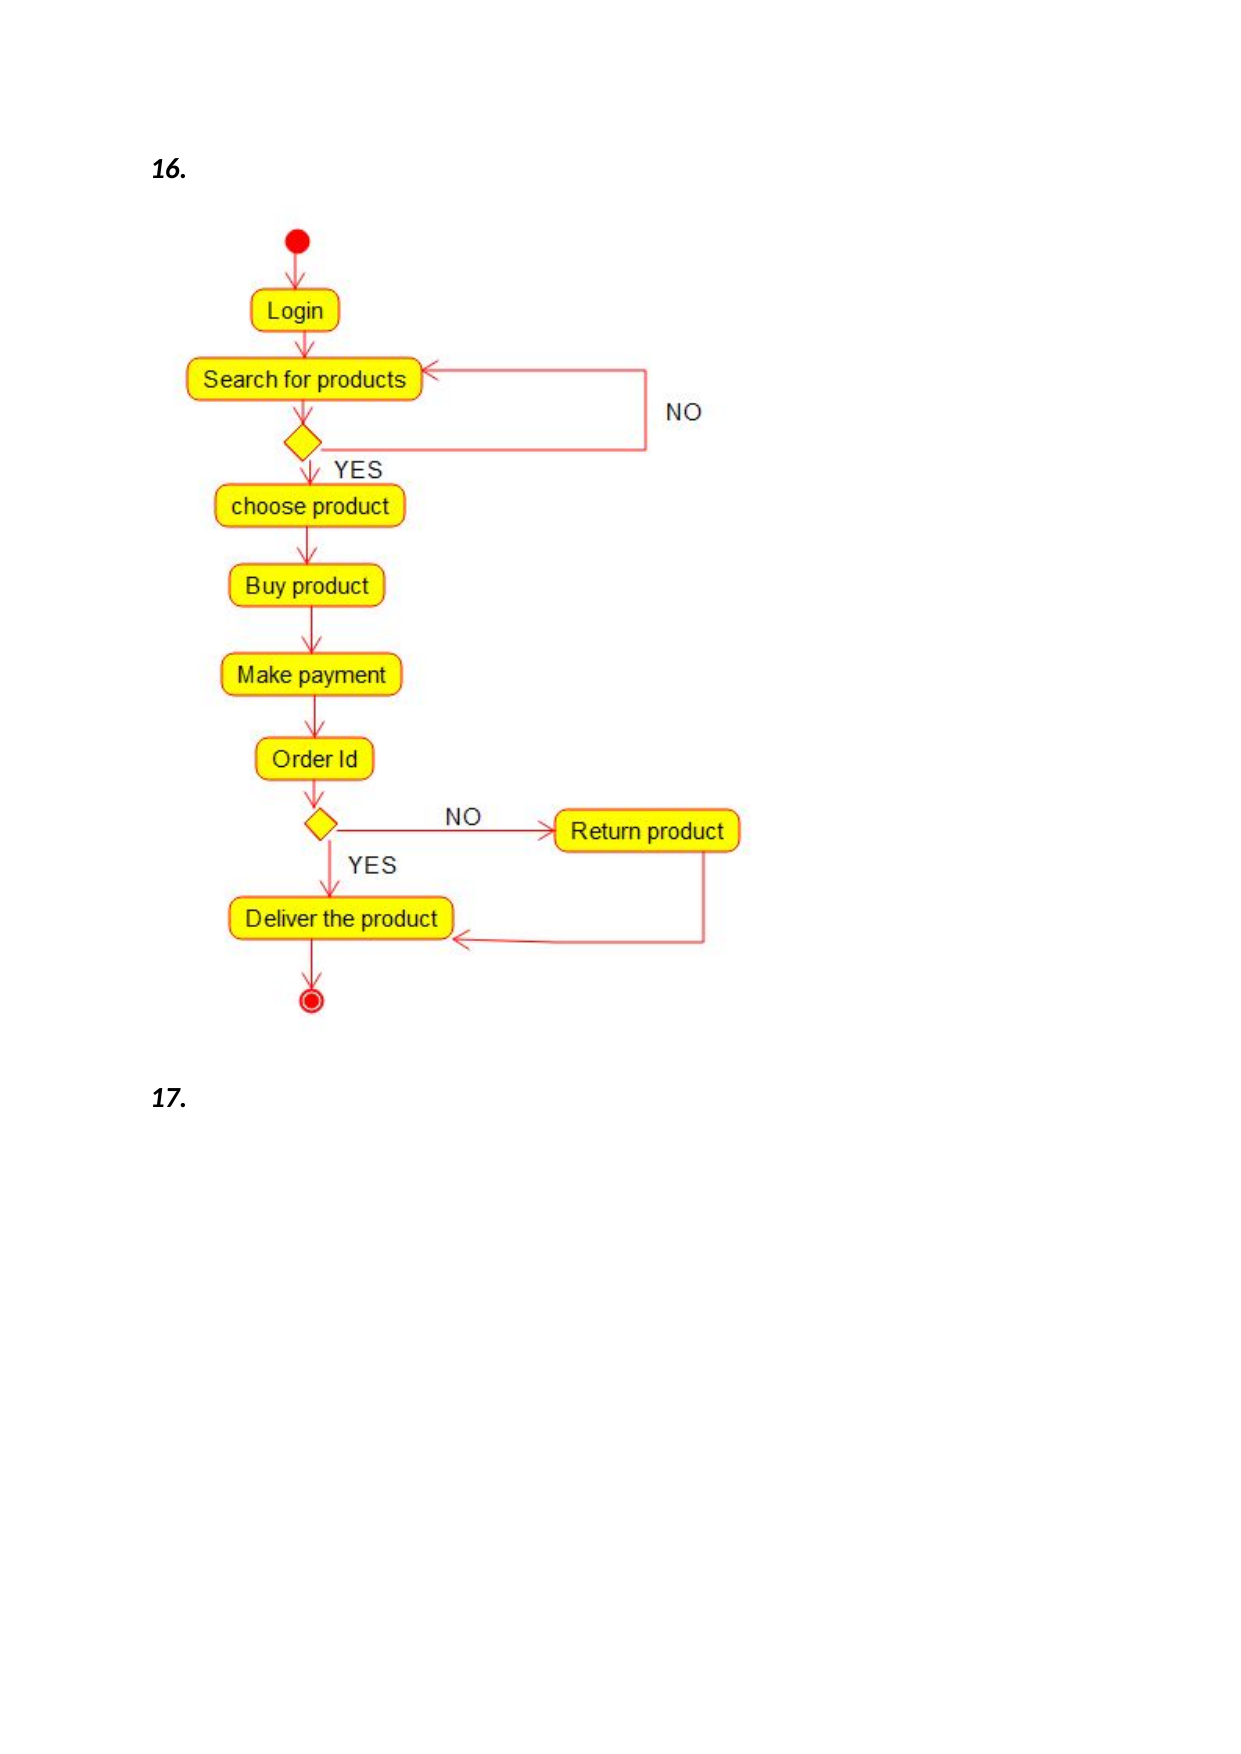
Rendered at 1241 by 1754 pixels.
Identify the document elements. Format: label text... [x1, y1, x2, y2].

picture [150, 205, 807, 1077]
text 16. [150, 150, 1090, 186]
